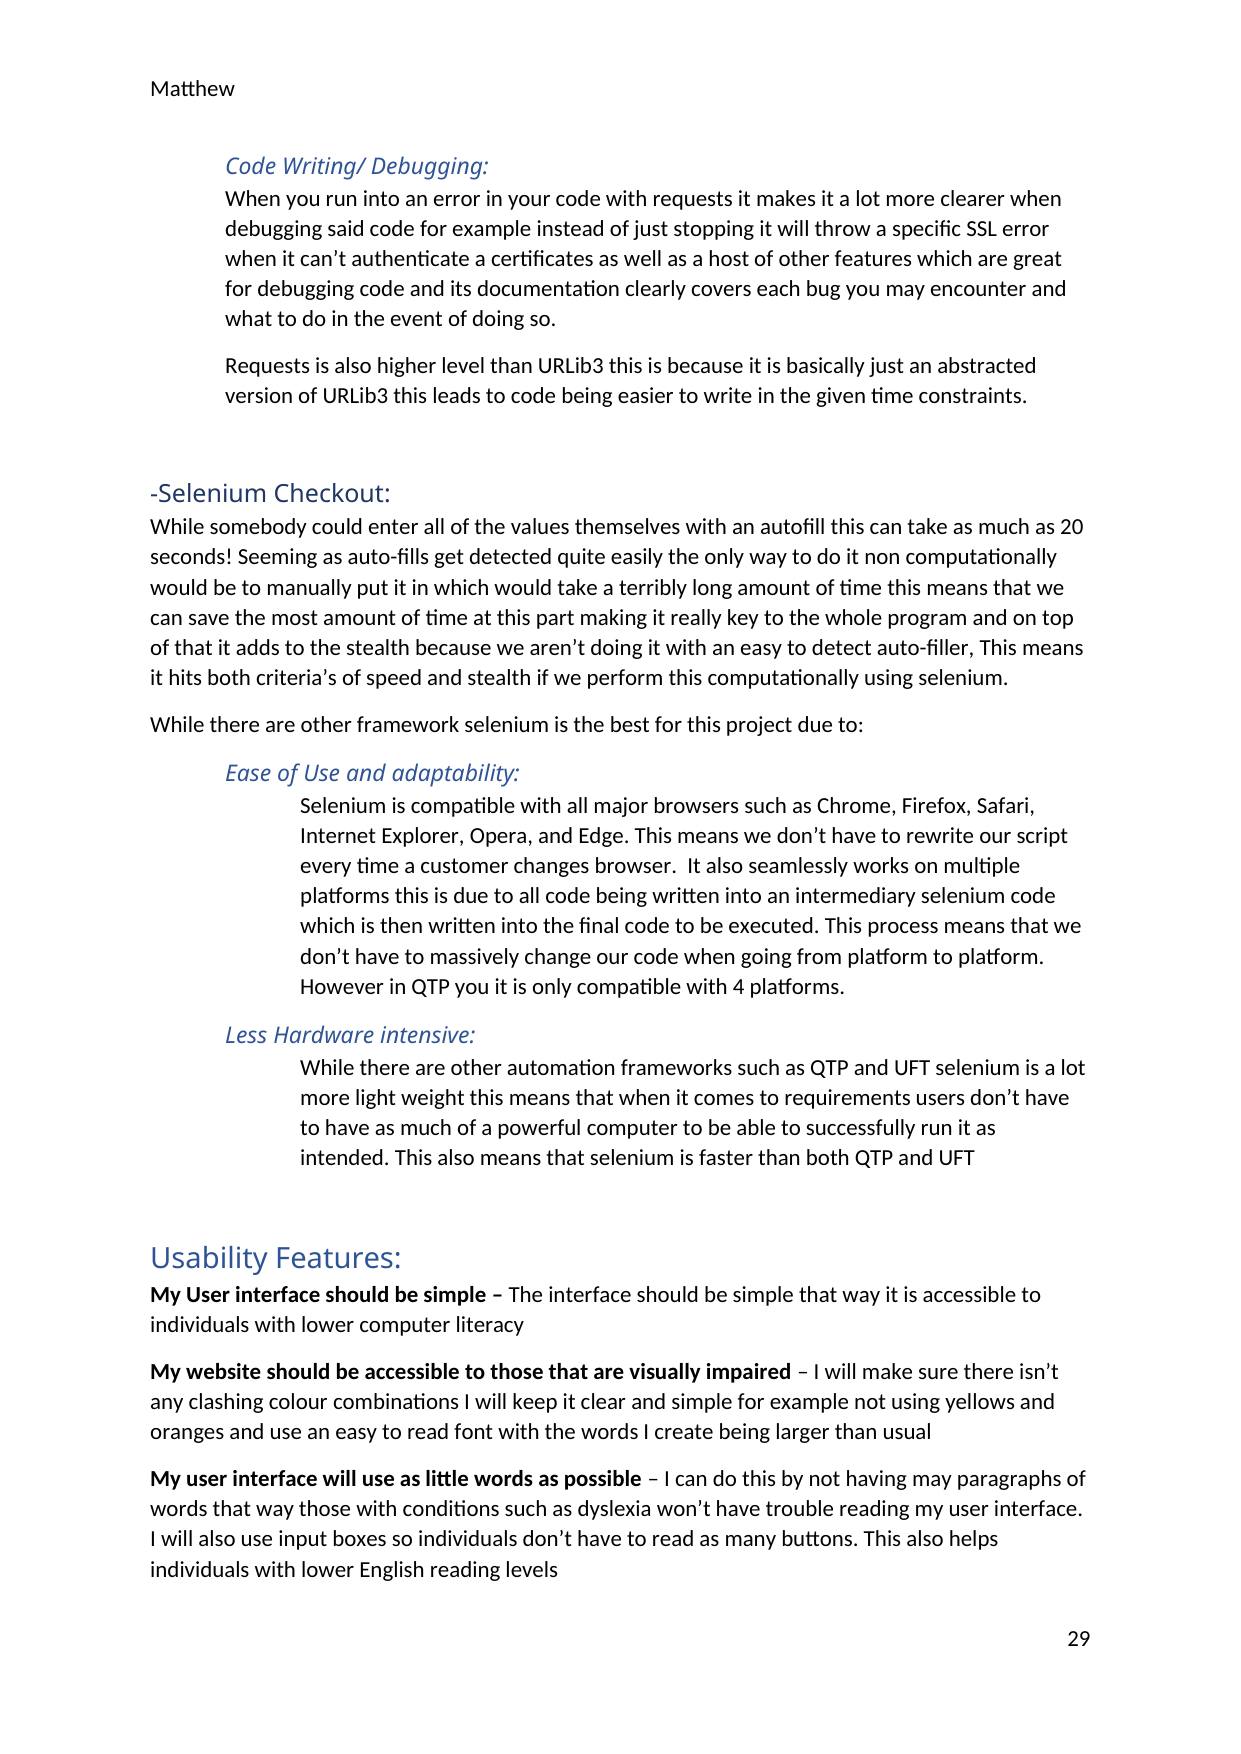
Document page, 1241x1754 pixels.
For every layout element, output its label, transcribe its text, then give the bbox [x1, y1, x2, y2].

subtitle Code Writing/ Debugging: [150, 150, 1090, 181]
text Requests is also higher level than URLib3 this is because it is basically just an abstracted version of URLib3 this leads to code being easier to write in the given time constraints. [225, 351, 1090, 410]
text My website should be accessible to those that are visually impaired – I will make sure there isn’t any clashing colour combinations I will keep it clear and simple for example not using yellows and oranges and use an easy to read font with the words I create being larger than usual [150, 1357, 1090, 1445]
subtitle -Selenium Checkout: [150, 475, 1090, 509]
text While there are other framework selenium is the best for this project due to: [150, 710, 1090, 738]
text While there are other automation frameworks such as QTP and UFT selenium is a lot more light weight this means that when it comes to requirements users don’t have to have as much of a powerful computer to be able to successfully run it as intended. This also means that selenium is faster than both QTP and UFT [300, 1053, 1090, 1171]
subtitle Less Hardware intensive: [150, 1019, 1090, 1050]
text Selenium is compatible with all major browsers such as Chrome, Firefox, Safari, Internet Explorer, Opera, and Edge. This means we don’t have to rewrite our script every time a customer changes browser. It also seamlessly works on multiple platforms this is due to all code being written into an intermediary selenium code which is then written into the final code to be executed. This process means that we don’t have to massively change our code when going from platform to platform. However in QTP you it is only compatible with 4 platforms. [300, 791, 1090, 1000]
subtitle Usability Features: [150, 1237, 1090, 1277]
text While somebody could enter all of the values themselves with an autofill this can take as much as 20 seconds! Seeming as auto-fills get detected quite easily the only way to do it non computationally would be to manually put it in which would take a terribly long amount of time this means that we can save the most amount of time at this part making it really key to the whole program and on top of that it adds to the stealth because we aren’t doing it with an easy to detect auto-filler, This means it hits both criteria’s of speed and stealth if we perform this computationally using selenium. [150, 512, 1090, 691]
subtitle Ease of Use and adaptability: [150, 757, 1090, 788]
text My user interface will use as little words as possible – I can do this by not having may paragraphs of words that way those with conditions such as dyslexia won’t have trouble reading my user interface. I will also use input boxes so individuals don’t have to read as many buttons. This also helps individuals with lower English reading levels [150, 1464, 1090, 1583]
text When you run into an error in your code with requests it makes it a lot more clearer when debugging said code for example instead of just stopping it will throw a specific SSL error when it can’t authenticate a certificates as well as a host of other features which are great for debugging code and its documentation clearly covers each bug you may encounter and what to do in the event of doing so. [225, 184, 1090, 333]
text My User interface should be simple – The interface should be simple that way it is accessible to individuals with lower computer literacy [150, 1280, 1090, 1338]
